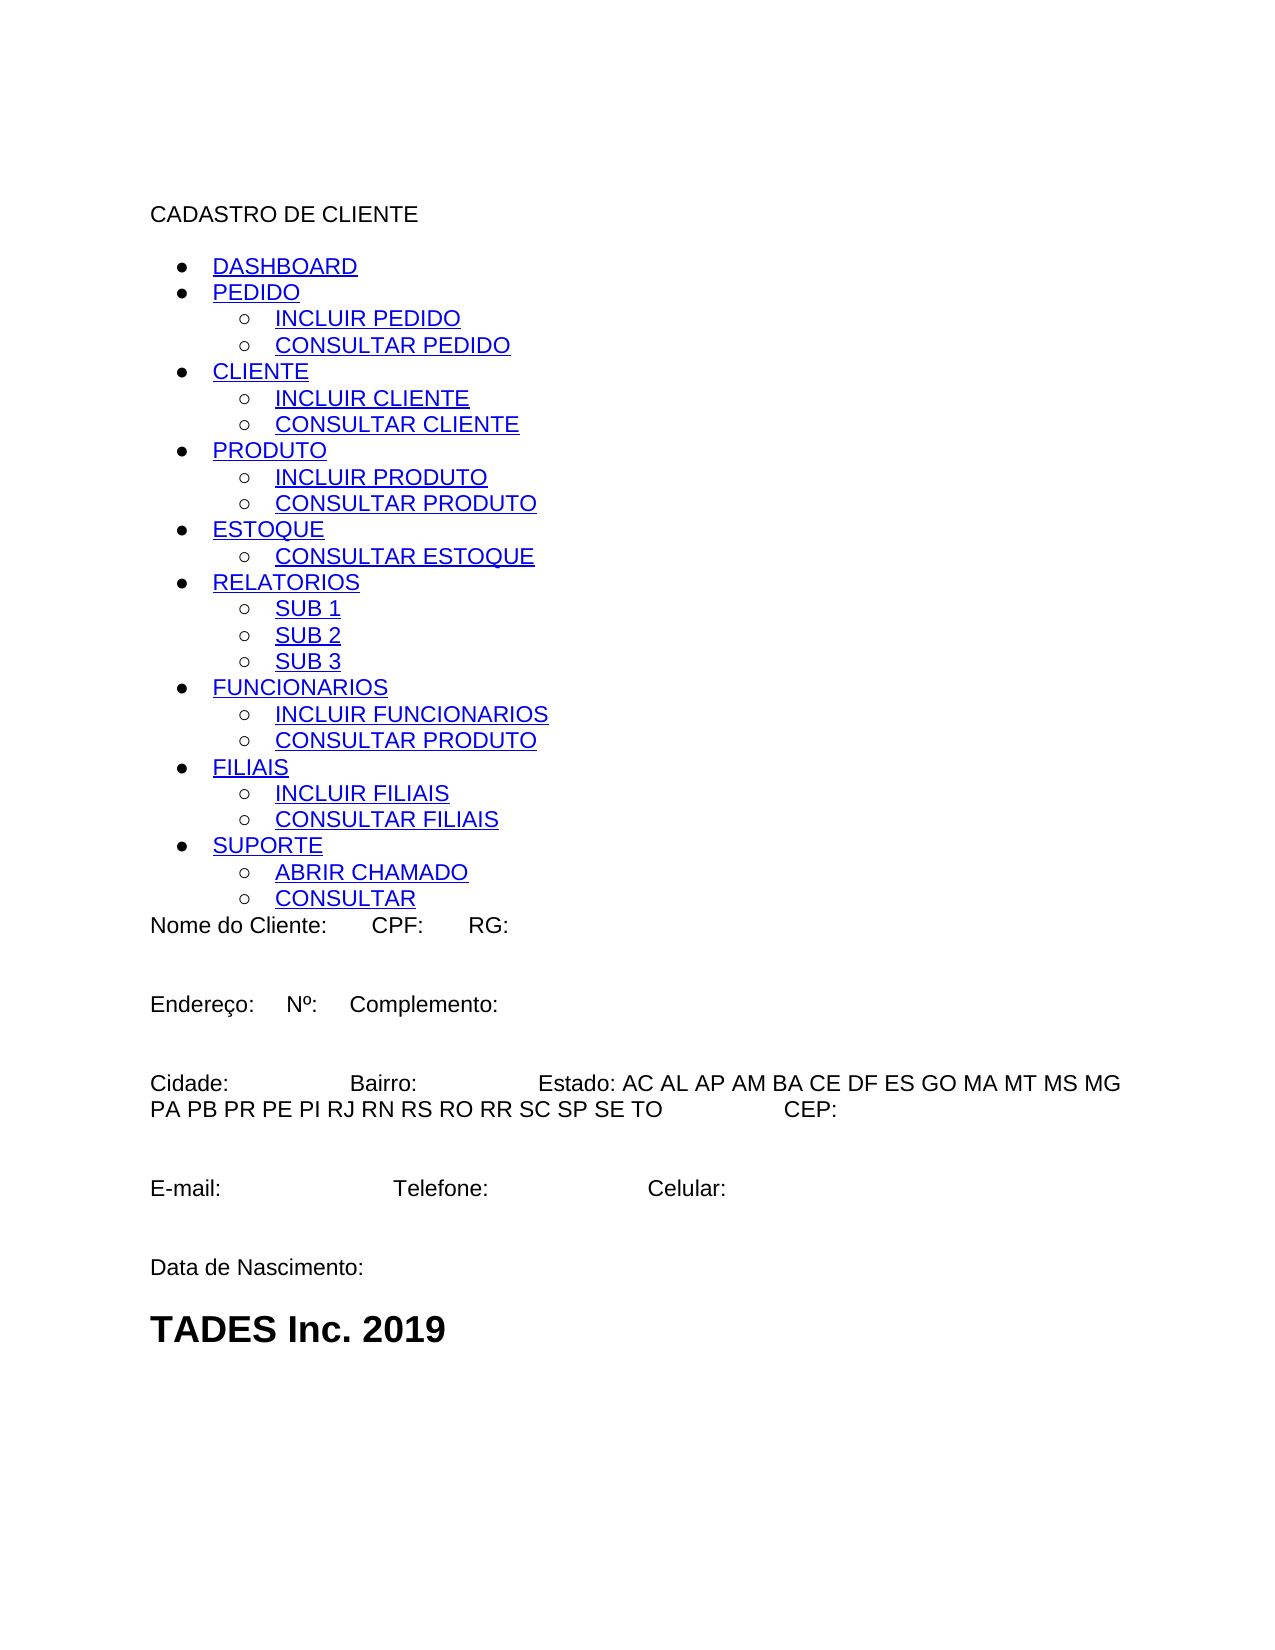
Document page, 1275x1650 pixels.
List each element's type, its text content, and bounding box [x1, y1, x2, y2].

list INCLUIR FILIAIS [237, 780, 1125, 806]
list INCLUIR PEDIDO [237, 305, 1125, 332]
list DASHBOARD [175, 253, 1125, 279]
list CONSULTAR CLIENTE [237, 411, 1125, 437]
text Nome do Cliente: CPF: RG: [150, 912, 1125, 938]
list SUB 1 [237, 595, 1125, 622]
list CONSULTAR PRODUTO [237, 490, 1125, 516]
list CONSULTAR FILIAIS [237, 806, 1125, 832]
list SUB 2 [237, 622, 1125, 648]
list CLIENTE [175, 358, 1125, 384]
list CONSULTAR [237, 885, 1125, 912]
text Data de Nascimento: [150, 1254, 1125, 1281]
list FUNCIONARIOS [175, 674, 1125, 701]
list CONSULTAR ESTOQUE [237, 543, 1125, 569]
list SUB 3 [237, 648, 1125, 674]
list INCLUIR FUNCIONARIOS [237, 701, 1125, 727]
list PEDIDO [175, 279, 1125, 305]
list INCLUIR PRODUTO [237, 463, 1125, 490]
list ABRIR CHAMADO [237, 859, 1125, 885]
text CADASTRO DE CLIENTE [150, 201, 1125, 228]
text Endereço: Nº: Complemento: [150, 991, 1125, 1017]
list RELATORIOS [175, 569, 1125, 595]
list ESTOQUE [175, 516, 1125, 543]
subtitle TADES Inc. 2019 [150, 1307, 1125, 1350]
list CONSULTAR PRODUTO [237, 727, 1125, 753]
text Cidade: Bairro: Estado: AC AL AP AM BA CE DF ES GO MA MT MS MG PA PB PR PE PI RJ RN RS RO RR SC SP SE TO CEP: [150, 1070, 1125, 1122]
list CONSULTAR PEDIDO [237, 332, 1125, 358]
list SUPORTE [175, 832, 1125, 859]
list FILIAIS [175, 753, 1125, 780]
list INCLUIR CLIENTE [237, 384, 1125, 411]
list PRODUTO [175, 437, 1125, 463]
text E-mail: Telefone: Celular: [150, 1175, 1125, 1201]
